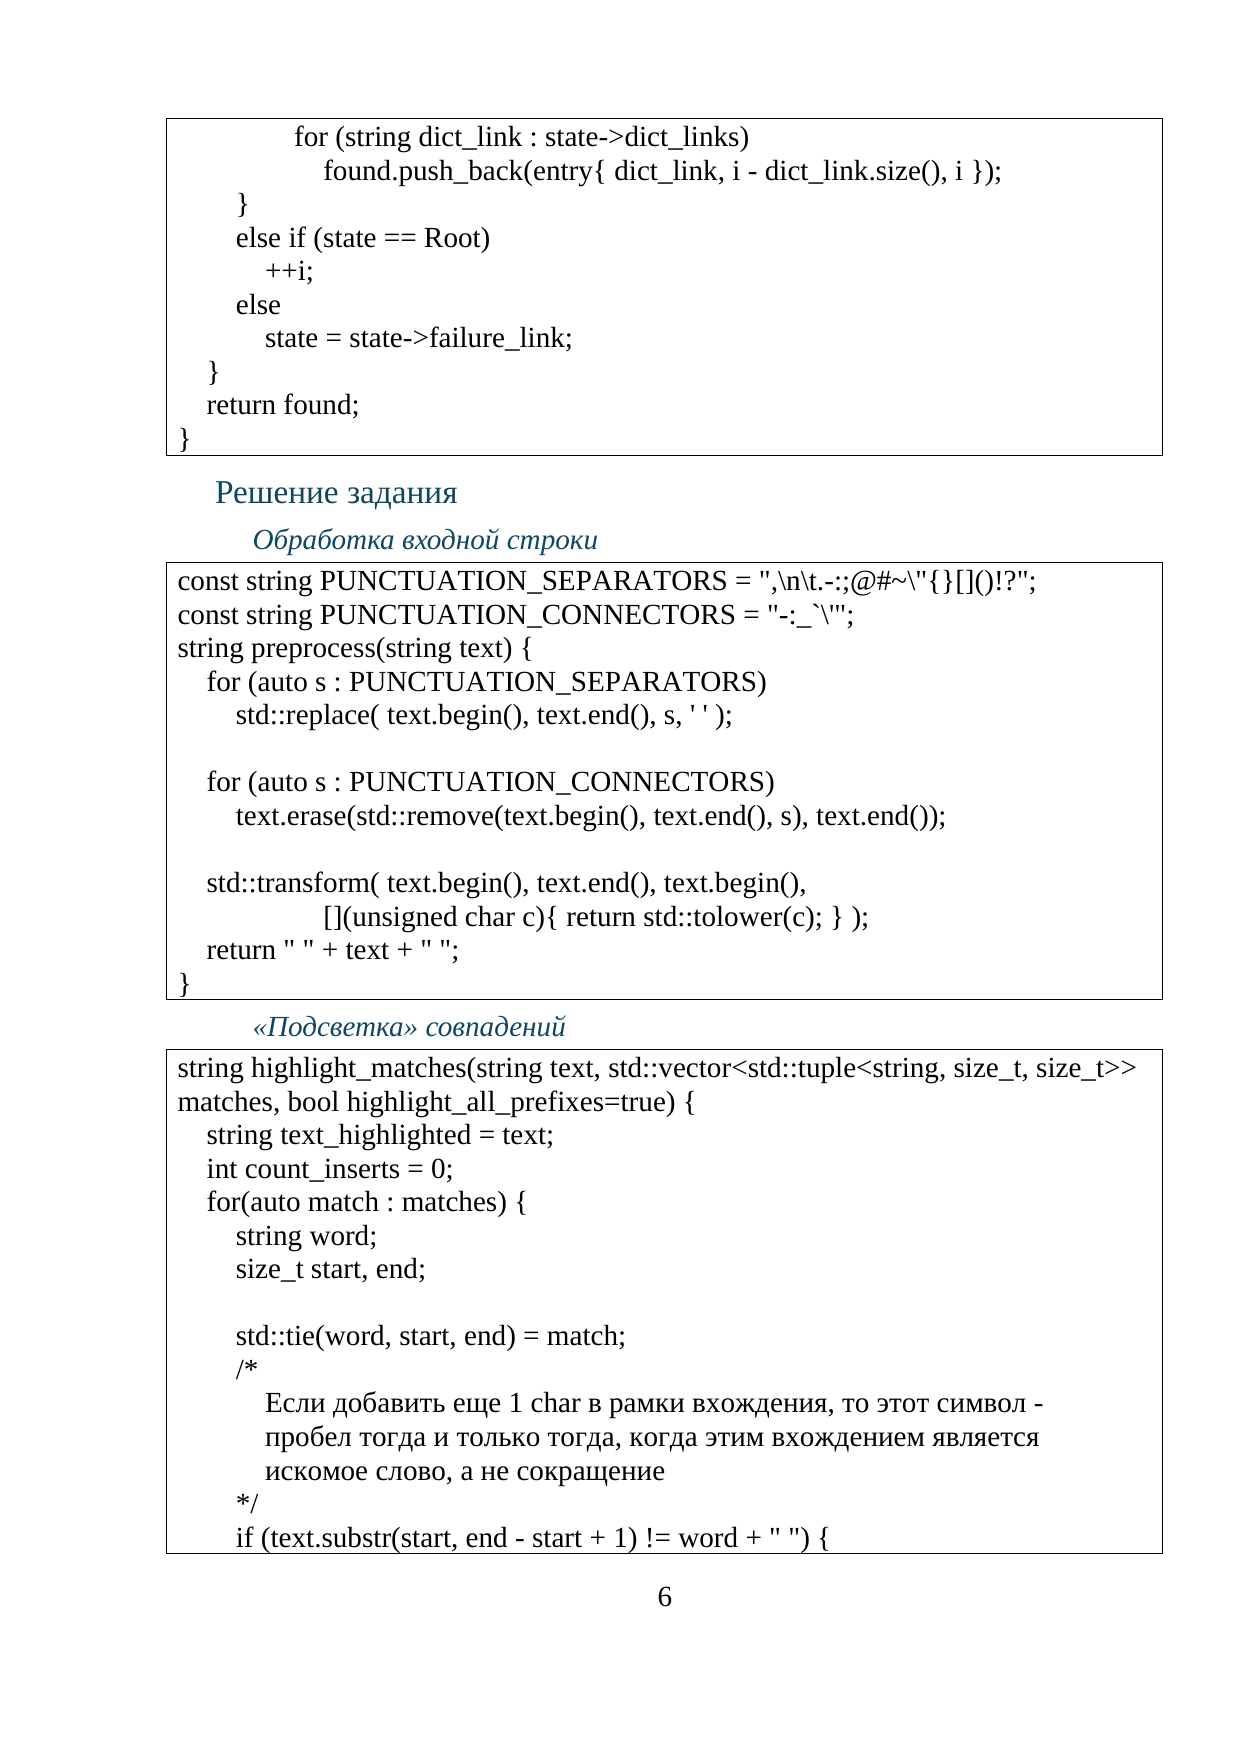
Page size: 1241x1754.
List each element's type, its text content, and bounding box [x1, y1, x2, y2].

subtitle Обработка входной строки [177, 522, 1152, 556]
table_header const string PUNCTUATION_SEPARATORS = ",\n\t.-:;@#~\"{}[]()!?"; const string PUNCTUATION_CONNECTORS = "-:_`\'"; string preprocess(string text) { for (auto s : PUNCTUATION_SEPARATORS) std::replace( text.begin(), text.end(), s, ' ' ); for (auto s : PUNCTUATION_CONNECTORS) text.erase(std::remove(text.begin(), text.end(), s), text.end()); std::transform( text.begin(), text.end(), text.begin(), [](unsigned char c){ return std::tolower(c); } ); return " " + text + " "; } [167, 563, 1162, 999]
subtitle «Подсветка» совпадений [177, 1009, 1152, 1042]
subtitle Решение задания [177, 472, 1152, 511]
